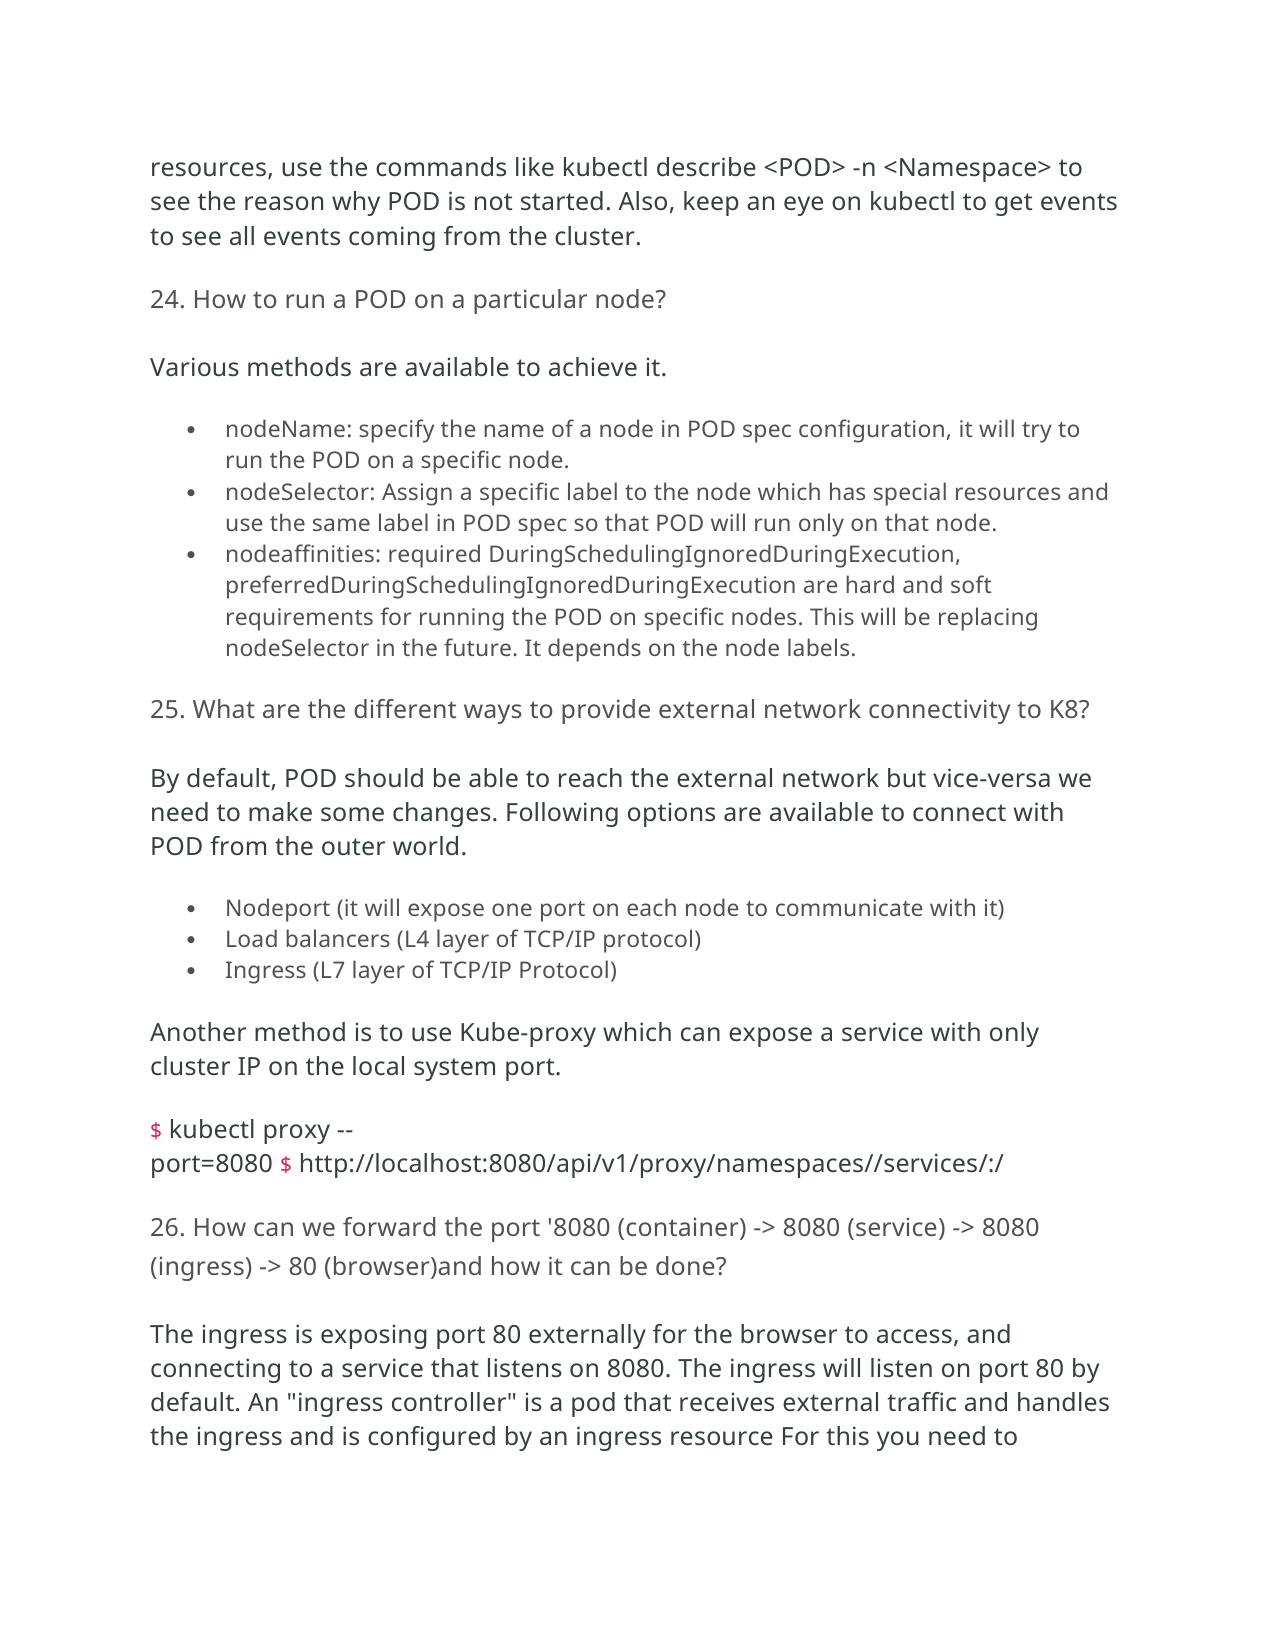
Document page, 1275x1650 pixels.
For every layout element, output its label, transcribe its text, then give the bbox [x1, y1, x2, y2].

text By default, POD should be able to reach the external network but vice-versa we need to make some changes. Following options are available to connect with POD from the outer world. [150, 760, 1125, 863]
subtitle 26. How can we forward the port '8080 (container) -> 8080 (service) -> 8080 (ingress) -> 80 (browser)and how it can be done? [150, 1209, 1125, 1282]
list Load balancers (L4 layer of TCP/IP protocol) [187, 923, 1125, 954]
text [150, 150, 1125, 252]
text Another method is to use Kube-proxy which can expose a service with only cluster IP on the local system port. [150, 1015, 1125, 1083]
list Nodeport (it will expose one port on each node to communicate with it) [187, 892, 1125, 923]
text $ kubectl proxy --port=8080 $ http://localhost:8080/api/v1/proxy/namespaces//services/:/ [150, 1112, 1125, 1180]
list nodeaffinities: required DuringSchedulingIgnoredDuringExecution, preferredDuringSchedulingIgnoredDuringExecution are hard and soft requirements for running the POD on specific nodes. This will be replacing nodeSelector in the future. It depends on the node labels. [187, 538, 1125, 663]
list nodeSelector: Assign a specific label to the node which has special resources and use the same label in POD spec so that POD will run only on that node. [187, 475, 1125, 538]
subtitle 25. What are the different ways to provide external network connectivity to K8? [150, 692, 1125, 726]
list nodeName: specify the name of a node in POD spec configuration, it will try to run the POD on a specific node. [187, 413, 1125, 475]
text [150, 1317, 1125, 1453]
list Ingress (L7 layer of TCP/IP Protocol) [187, 954, 1125, 986]
text Various methods are available to achieve it. [150, 350, 1125, 384]
subtitle 24. How to run a POD on a particular node? [150, 281, 1125, 315]
